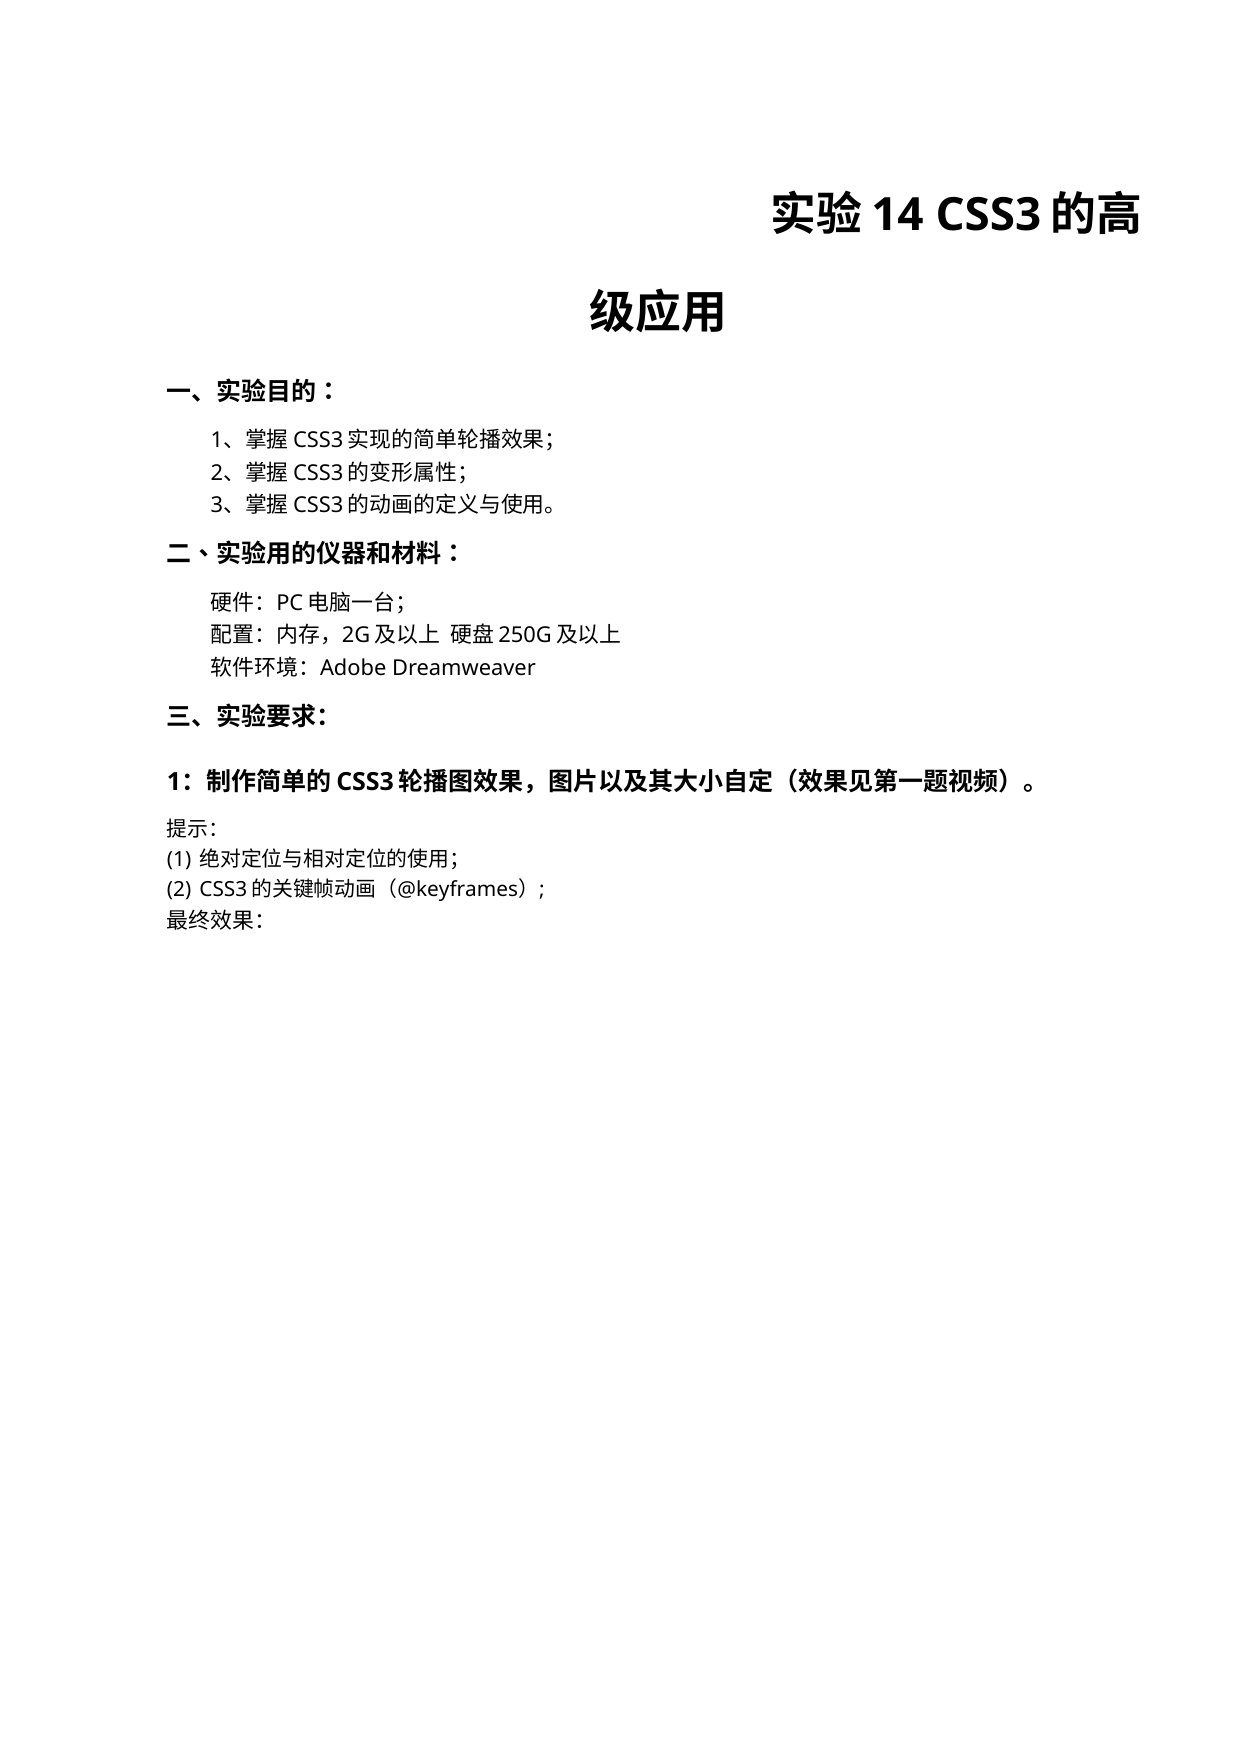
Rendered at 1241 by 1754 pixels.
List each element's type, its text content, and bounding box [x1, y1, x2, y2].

text 3、掌握CSS3的动画的定义与使用。 [167, 487, 1150, 519]
text 二、实验用的仪器和材料： [167, 519, 1150, 584]
text 软件环境：Adobe Dreamweaver [167, 649, 1150, 682]
text 最终效果： [167, 903, 1150, 935]
text 1、掌握CSS3实现的简单轮播效果； [167, 422, 1150, 454]
text 配置：内存，2G及以上 硬盘250G及以上 [167, 617, 1150, 649]
text 一、实验目的： [167, 357, 1150, 422]
list 实验要求： [167, 682, 1150, 747]
list 绝对定位与相对定位的使用； [167, 842, 1150, 872]
text 硬件：PC电脑一台； [167, 584, 1150, 617]
list CSS3的关键帧动画（@keyframes）; [167, 872, 1150, 903]
text 2、掌握CSS3的变形属性； [167, 454, 1150, 487]
text 提示： [167, 812, 1150, 842]
text 1：制作简单的CSS3轮播图效果，图片以及其大小自定（效果见第一题视频）。 [167, 747, 1150, 812]
text 实验14 CSS3的高级应用 [167, 162, 1150, 357]
